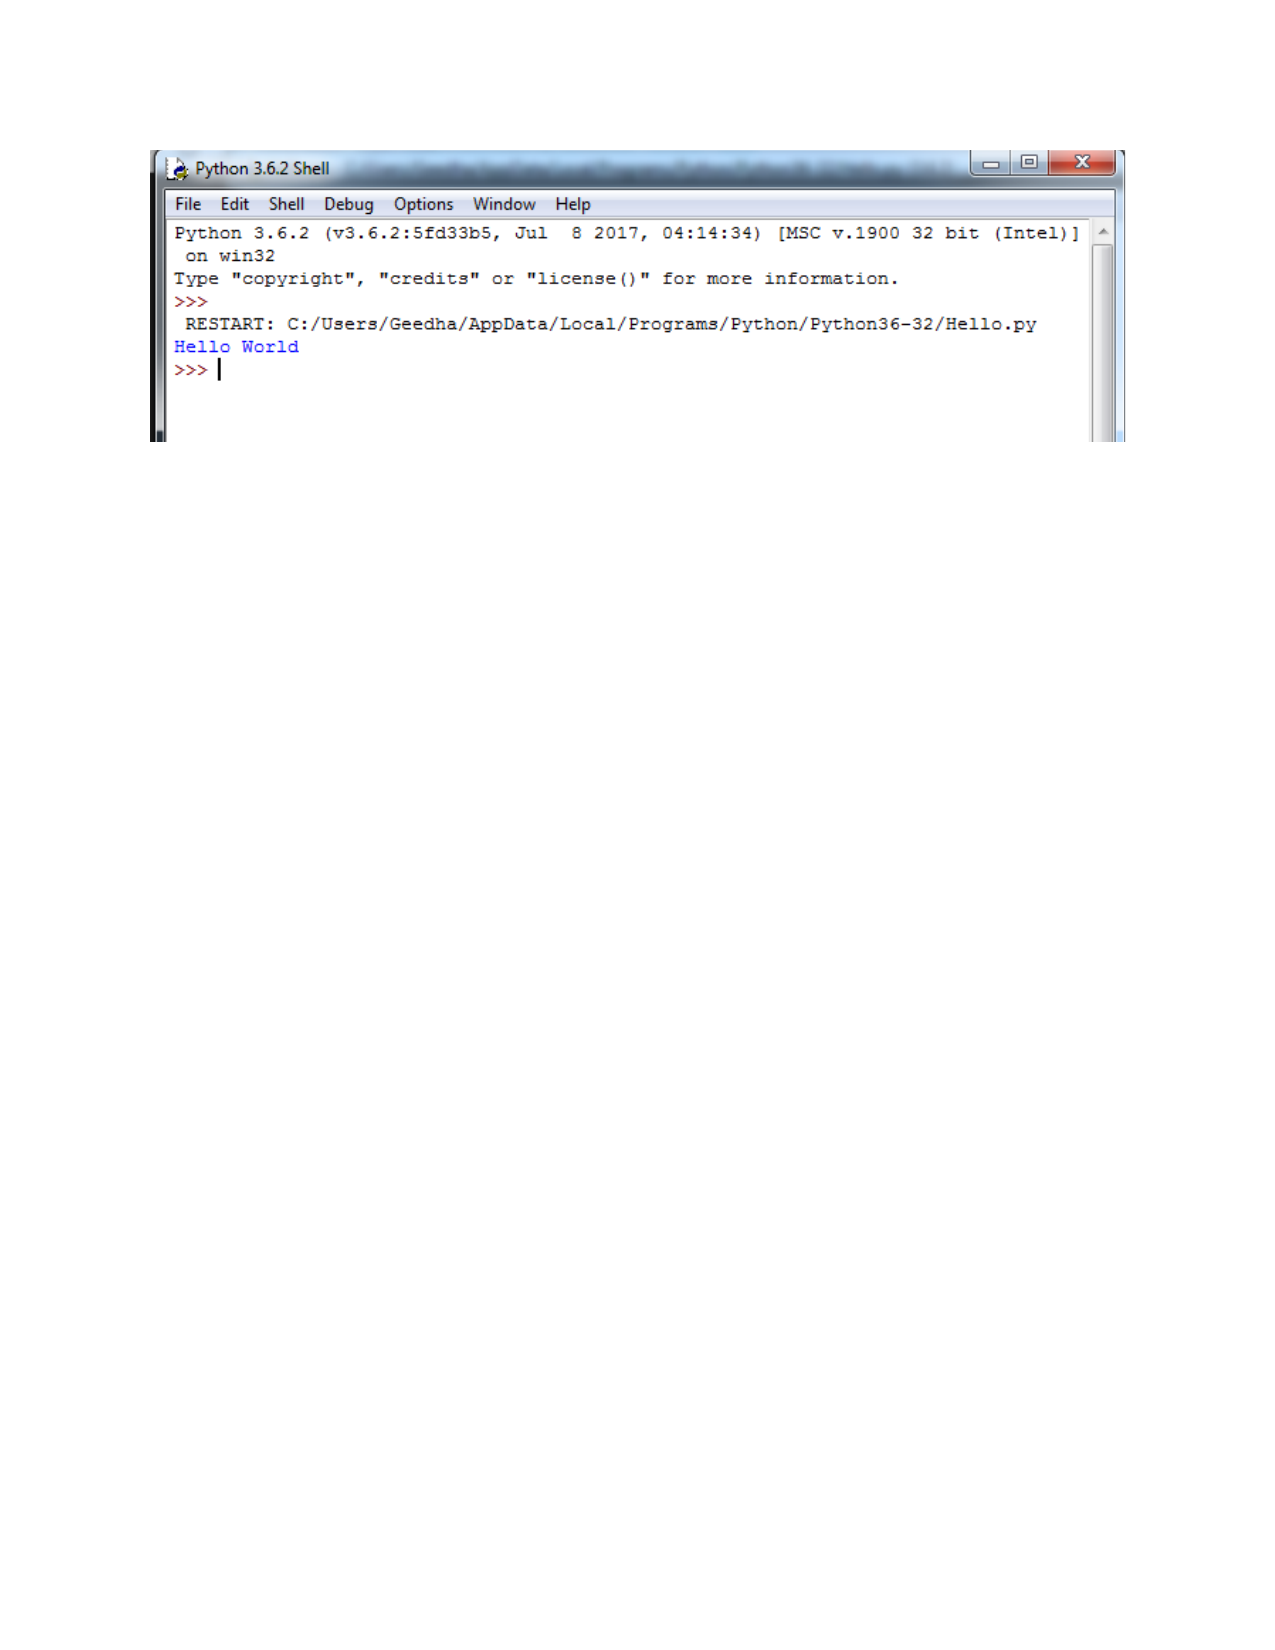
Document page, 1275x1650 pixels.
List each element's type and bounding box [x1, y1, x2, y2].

picture [150, 150, 1125, 442]
